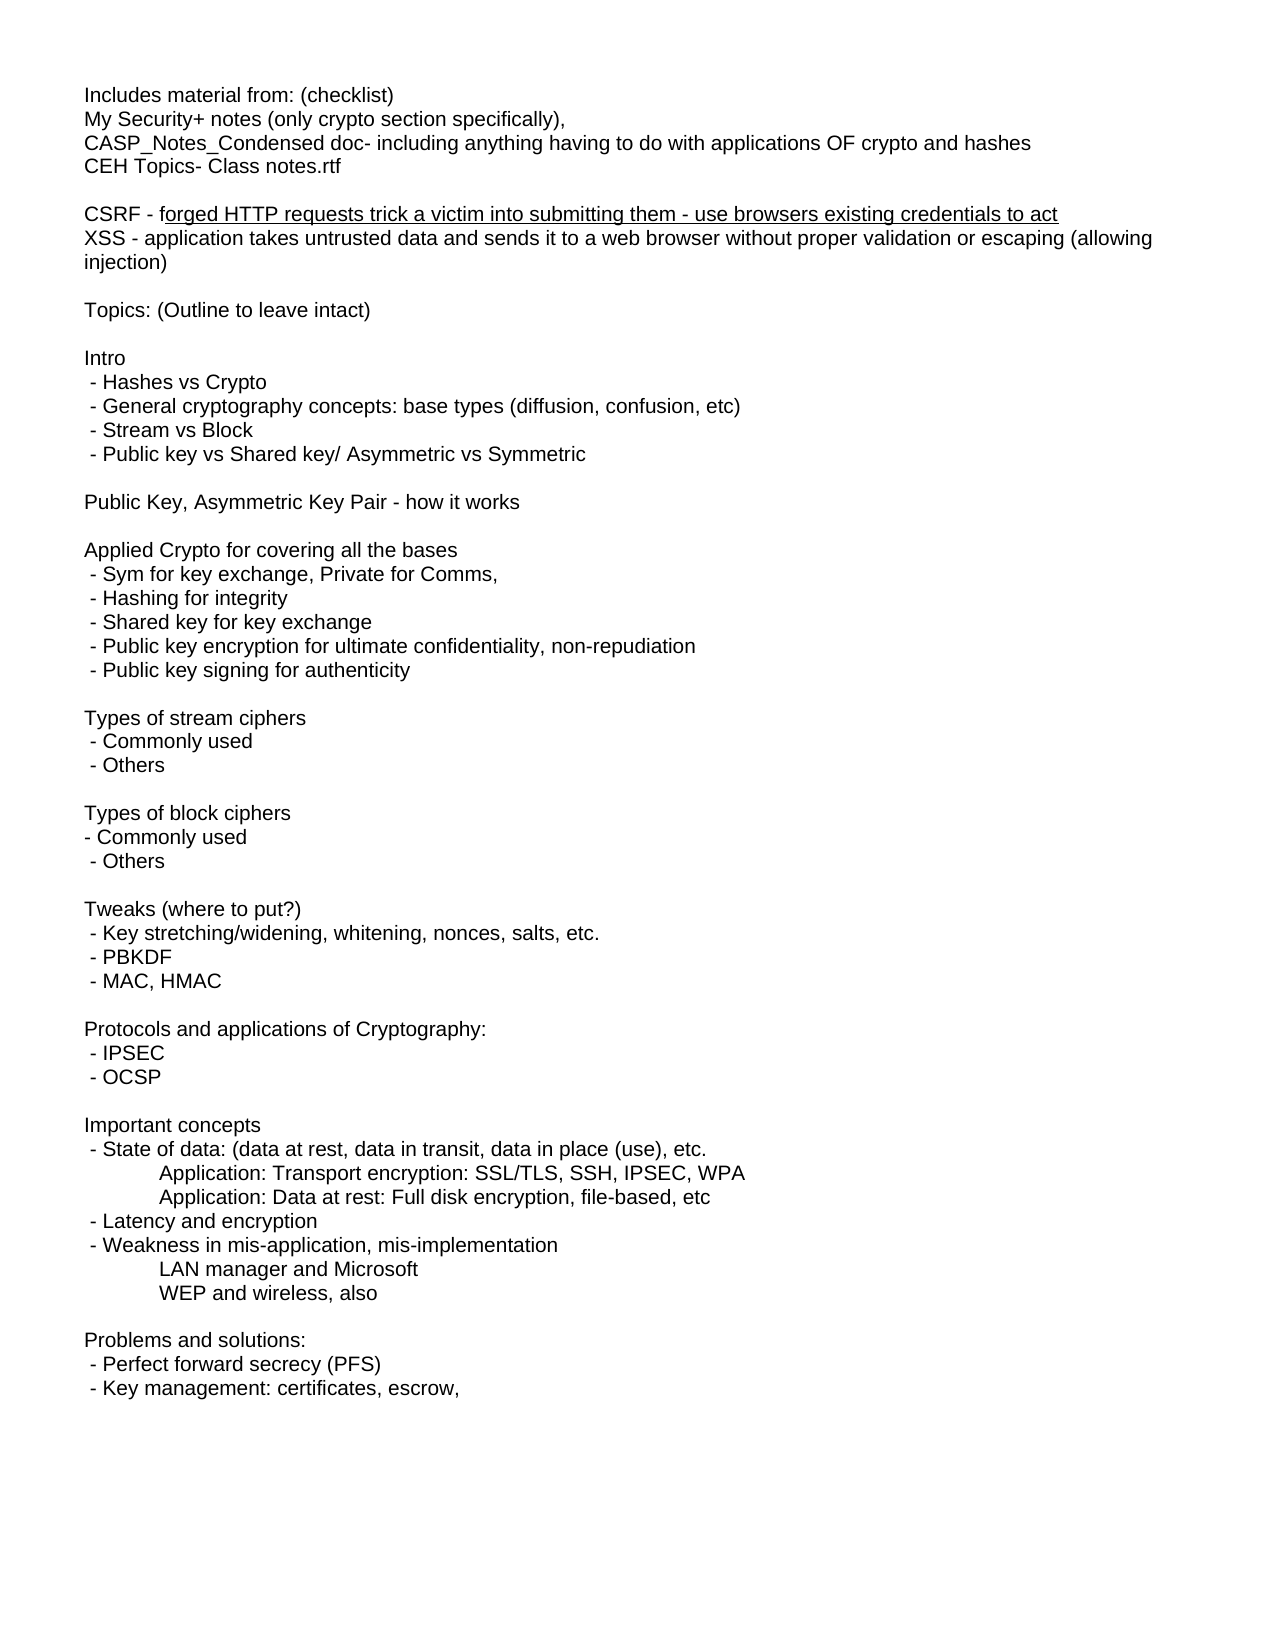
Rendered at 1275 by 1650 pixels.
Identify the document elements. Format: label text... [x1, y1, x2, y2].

text - General cryptography concepts: base types (diffusion, confusion, etc) [84, 394, 1181, 418]
text LAN manager and Microsoft [84, 1256, 1181, 1280]
text - Commonly used [84, 825, 1181, 849]
text - PBKDF [84, 945, 1181, 969]
text - Shared key for key exchange [84, 609, 1181, 633]
text - Stream vs Block [84, 418, 1181, 442]
text Application: Transport encryption: SSL/TLS, SSH, IPSEC, WPA [84, 1161, 1181, 1184]
text Types of stream ciphers [84, 705, 1181, 729]
text - Latency and encryption [84, 1208, 1181, 1232]
text - Public key vs Shared key/ Asymmetric vs Symmetric [84, 442, 1181, 466]
text - Hashing for integrity [84, 586, 1181, 609]
text Public Key, Asymmetric Key Pair - how it works [84, 490, 1181, 514]
text - State of data: (data at rest, data in transit, data in place (use), etc. [84, 1137, 1181, 1161]
text - Others [84, 849, 1181, 873]
text CASP_Notes_Condensed doc- including anything having to do with applications OF crypto and hashes [84, 130, 1181, 154]
text - MAC, HMAC [84, 969, 1181, 993]
text - Key stretching/widening, whitening, nonces, salts, etc. [84, 921, 1181, 945]
text Application: Data at rest: Full disk encryption, file-based, etc [84, 1184, 1181, 1208]
text CSRF - forged HTTP requests trick a victim into submitting them - use browsers existing credentials to act [84, 202, 1181, 226]
text WEP and wireless, also [84, 1280, 1181, 1304]
text Types of block ciphers [84, 801, 1181, 825]
text Problems and solutions: [84, 1328, 1181, 1352]
text Includes material from: (checklist) [84, 82, 1181, 106]
text Tweaks (where to put?) [84, 897, 1181, 921]
text - Weakness in mis-application, mis-implementation [84, 1232, 1181, 1256]
text - OCSP [84, 1065, 1181, 1089]
text - Commonly used [84, 729, 1181, 753]
text - Others [84, 753, 1181, 777]
text My Security+ notes (only crypto section specifically), [84, 106, 1181, 130]
text - IPSEC [84, 1041, 1181, 1065]
text - Public key encryption for ultimate confidentiality, non-repudiation [84, 633, 1181, 657]
text CEH Topics- Class notes.rtf [84, 154, 1181, 178]
text - Perfect forward secrecy (PFS) [84, 1352, 1181, 1376]
text - Key management: certificates, escrow, [84, 1376, 1181, 1400]
text Intro [84, 346, 1181, 370]
text Protocols and applications of Cryptography: [84, 1017, 1181, 1041]
text - Public key signing for authenticity [84, 657, 1181, 681]
text - Sym for key exchange, Private for Comms, [84, 562, 1181, 586]
text Topics: (Outline to leave intact) [84, 298, 1181, 322]
text Important concepts [84, 1113, 1181, 1137]
text - Hashes vs Crypto [84, 370, 1181, 394]
text Applied Crypto for covering all the bases [84, 538, 1181, 562]
text XSS - application takes untrusted data and sends it to a web browser without proper validation or escaping (allowing injection) [84, 226, 1181, 274]
